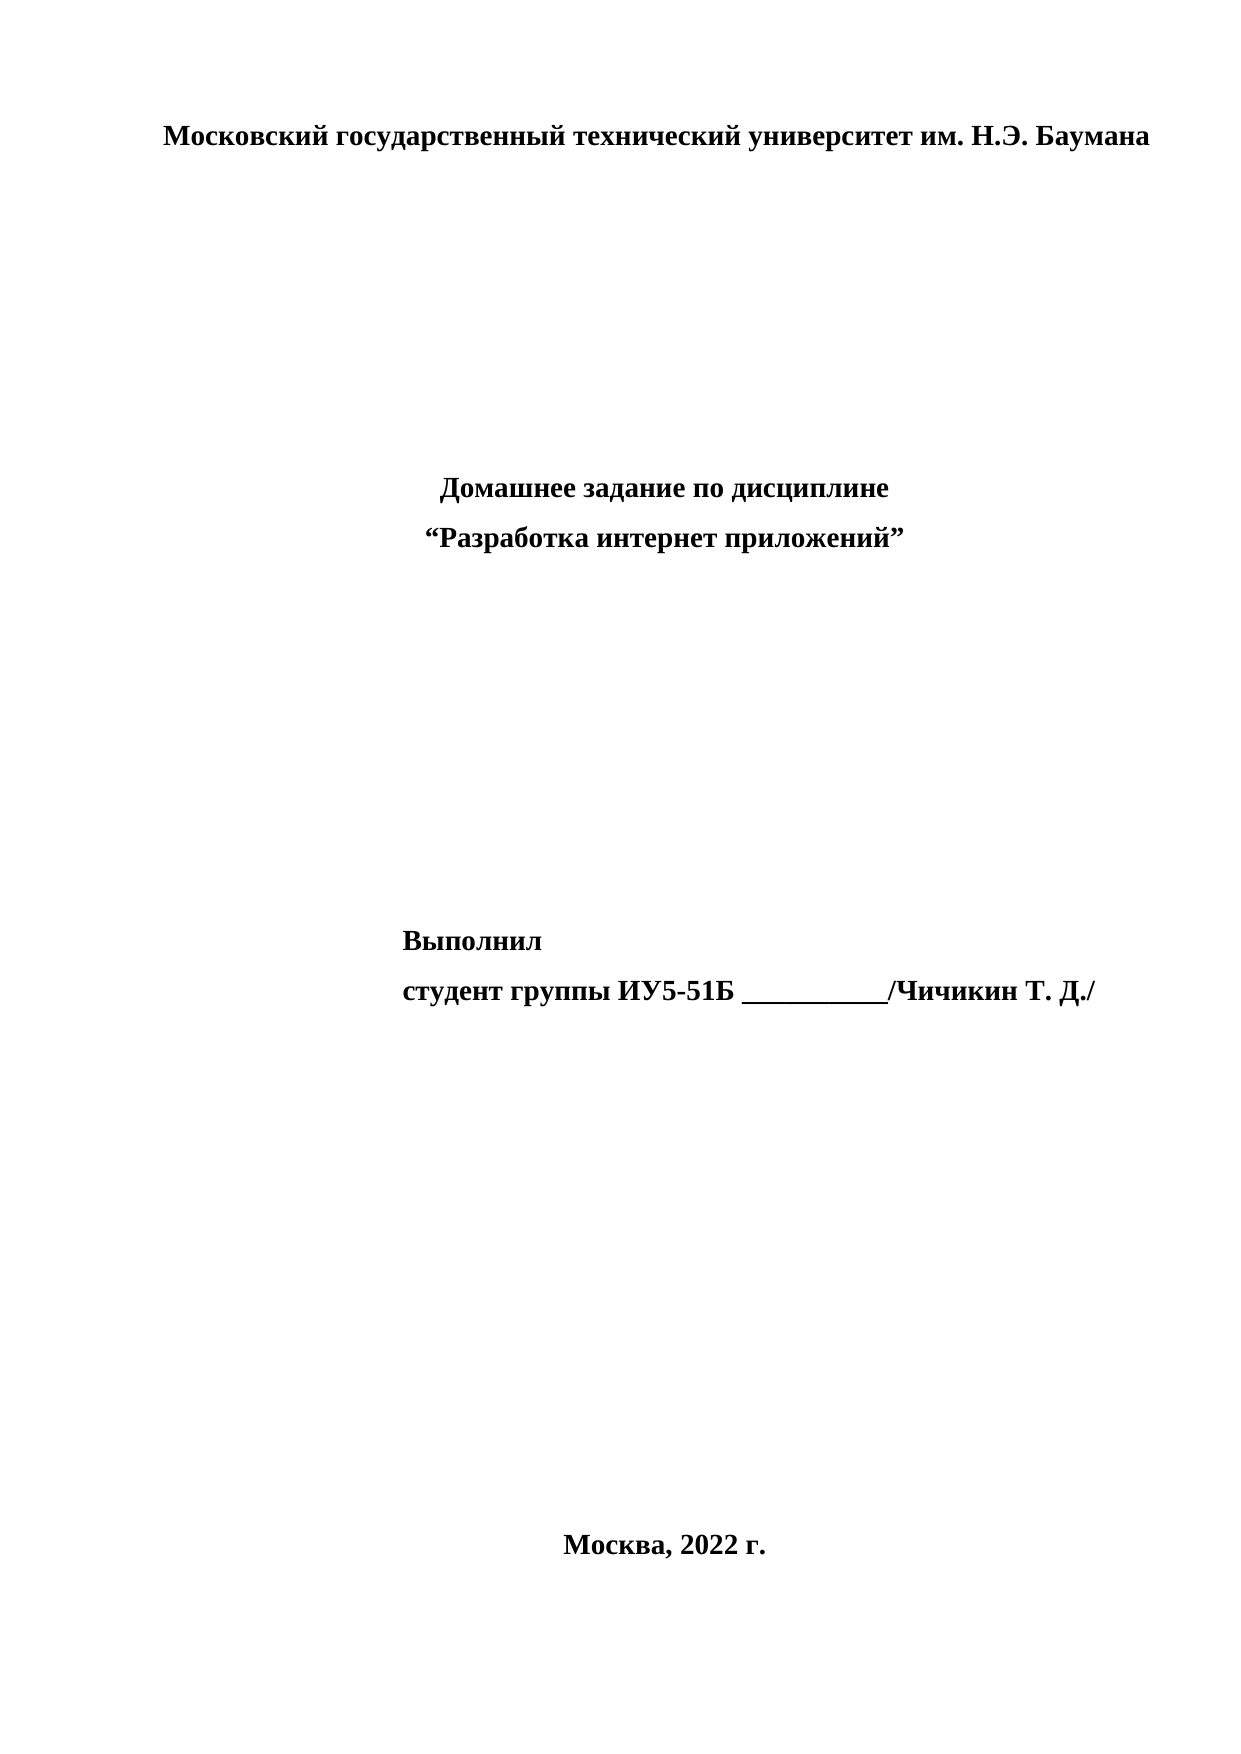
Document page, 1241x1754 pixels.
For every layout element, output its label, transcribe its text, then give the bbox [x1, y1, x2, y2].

text Московский государственный технический университет им. Н.Э. Баумана [163, 118, 1185, 152]
text студент группы ИУ5-51Б __________/Чичикин Т. Д./ [327, 973, 1152, 1007]
text Выполнил [327, 923, 1152, 957]
text Москва, 2022 г. [177, 1527, 1152, 1560]
text “Разработка интернет приложений” [177, 521, 1152, 554]
text Домашнее задание по дисциплине [177, 470, 1152, 504]
